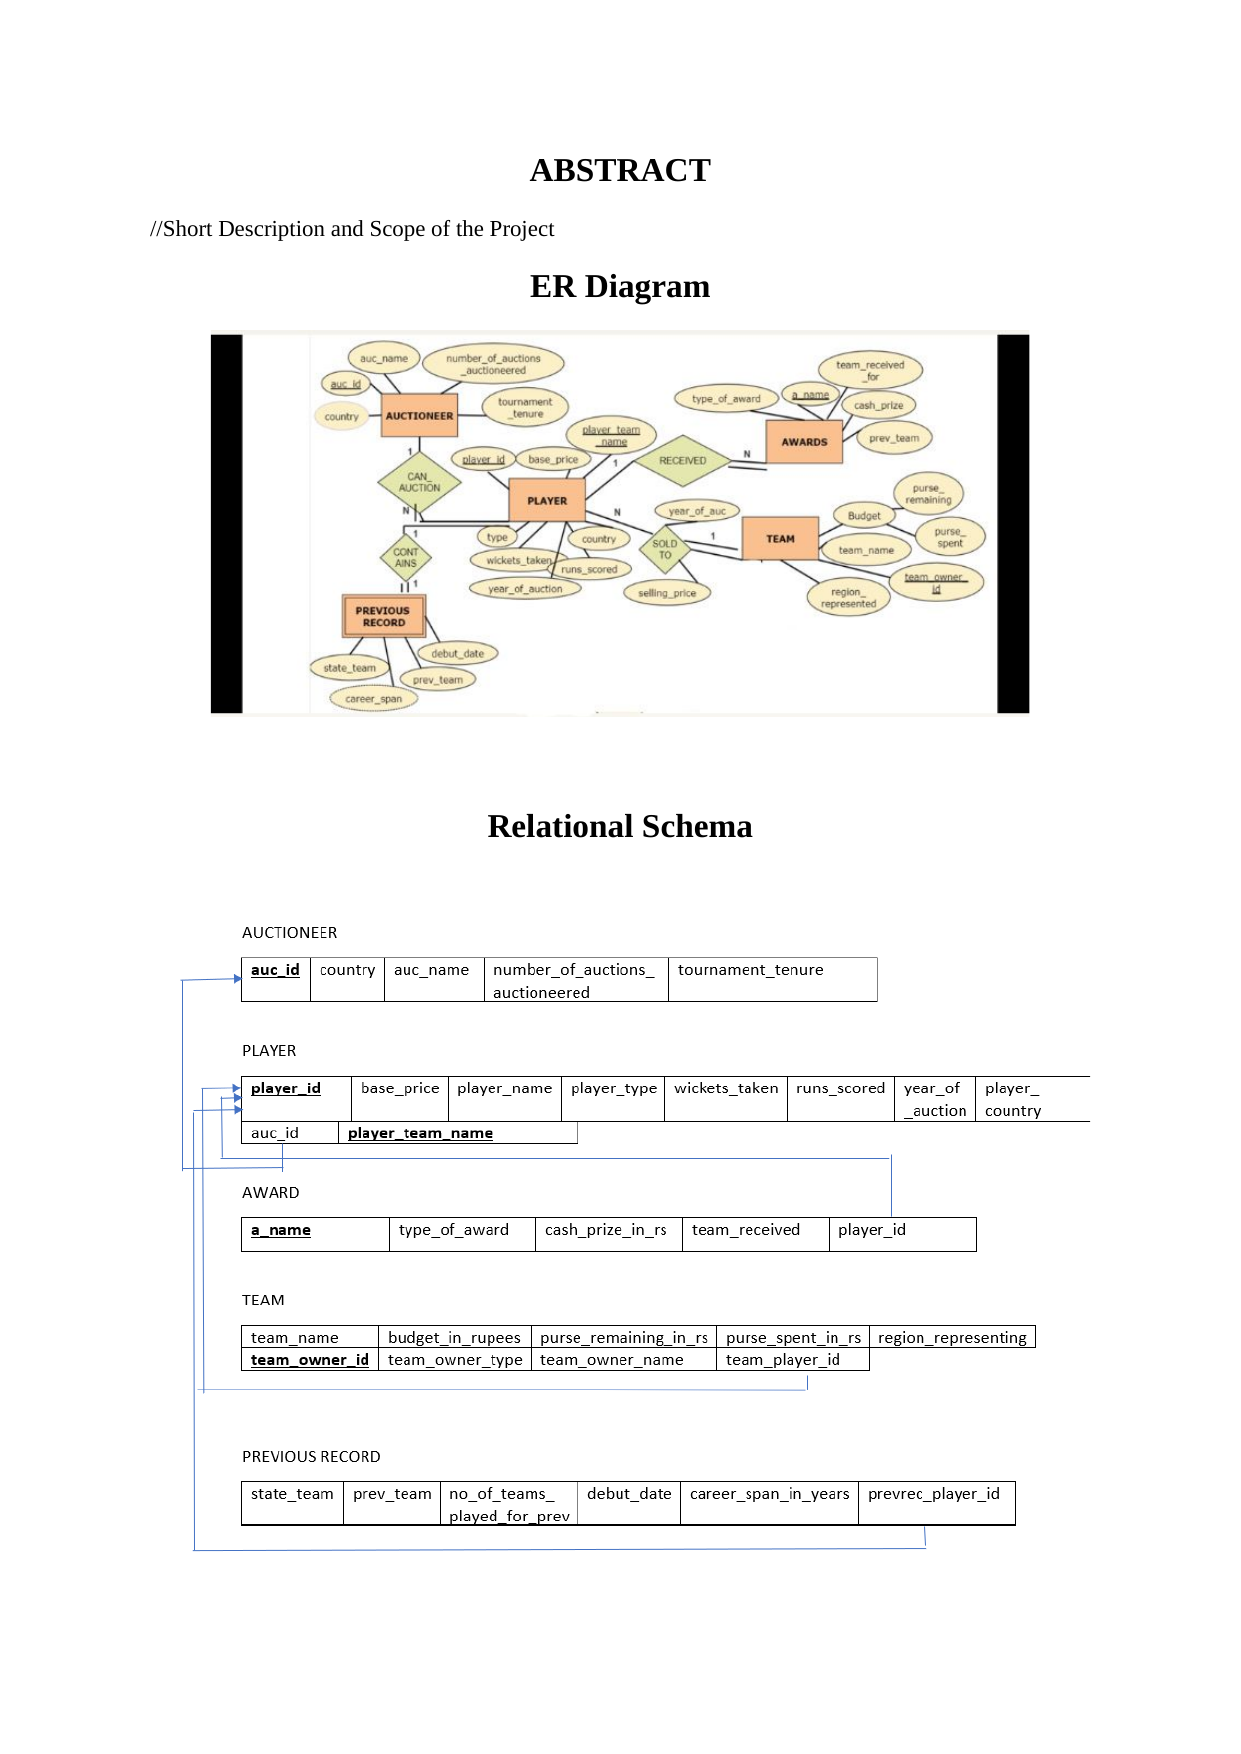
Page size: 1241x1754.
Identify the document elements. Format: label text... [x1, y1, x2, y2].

picture [150, 871, 1091, 1563]
text Relational Schema [150, 807, 1090, 845]
text //Short Description and Scope of the Project [150, 215, 1090, 241]
picture [210, 330, 1030, 717]
text ABSTRACT [150, 150, 1090, 188]
text ER Diagram [150, 266, 1090, 304]
